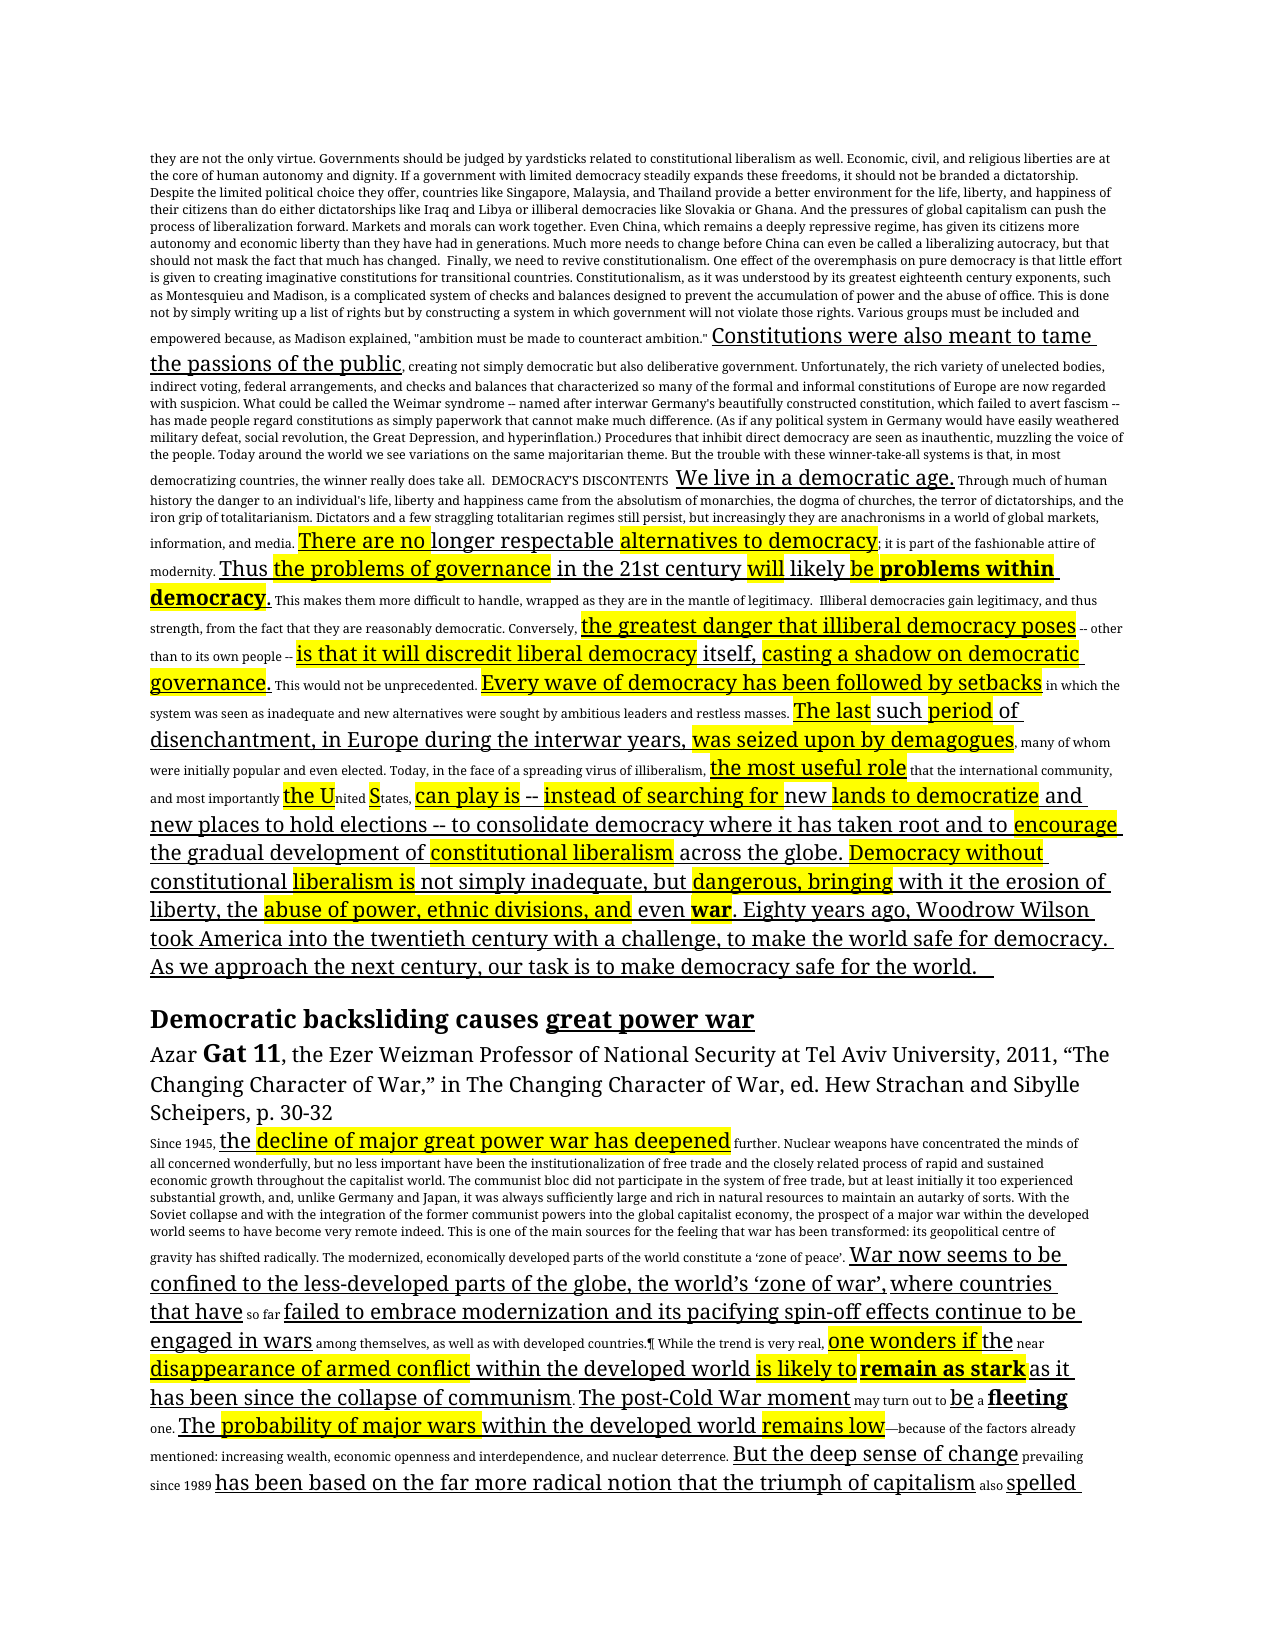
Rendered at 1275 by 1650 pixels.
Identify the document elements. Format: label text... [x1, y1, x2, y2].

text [150, 150, 1125, 981]
subtitle Democratic backsliding causes great power war [150, 1002, 1125, 1036]
text Azar Gat 11, the Ezer Weizman Professor of National Security at Tel Aviv University, 2011, “The Changing Character of War,” in The Changing Character of War, ed. Hew Strachan and Sibylle Scheipers, p. 30-32 [150, 1036, 1125, 1127]
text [150, 1127, 1095, 1496]
